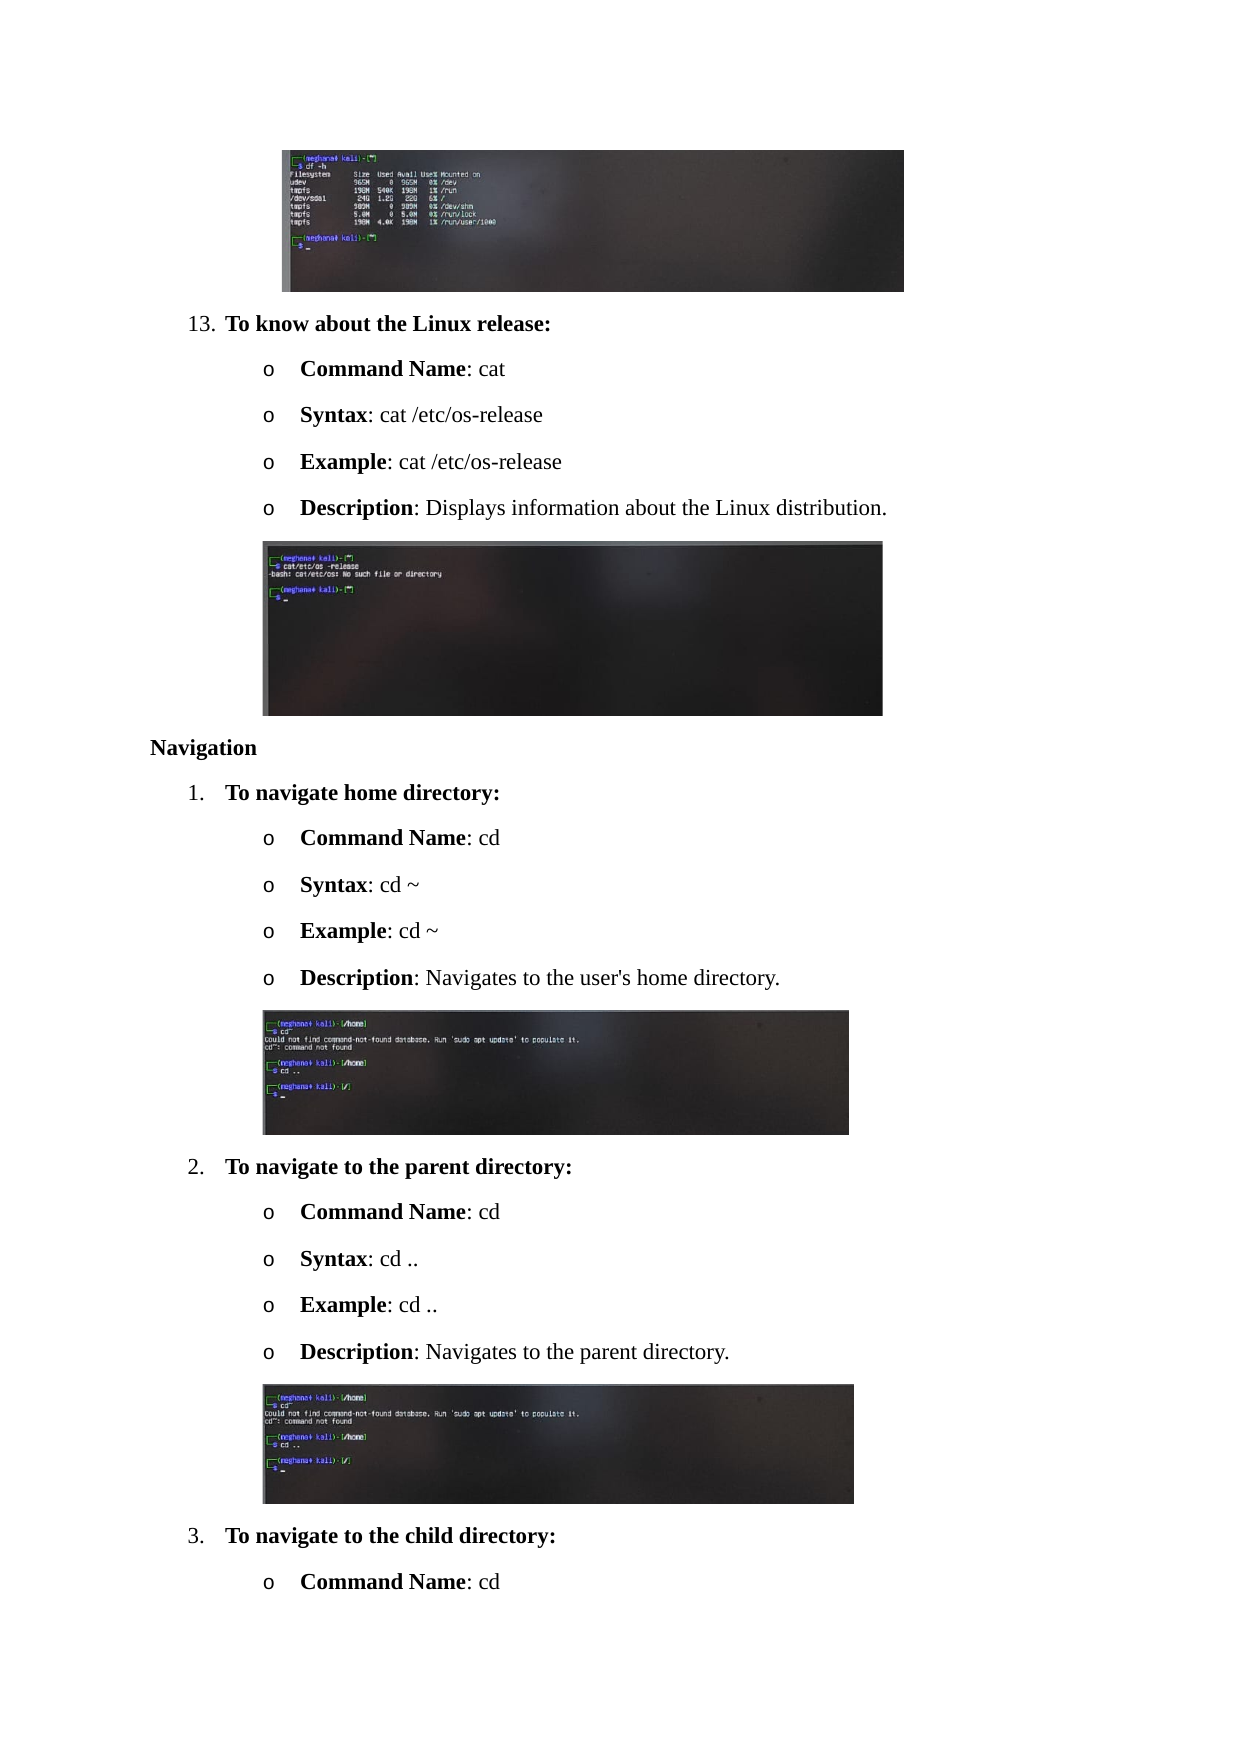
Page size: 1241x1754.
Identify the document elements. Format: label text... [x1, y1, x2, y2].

list Example: cat /etc/os-release [262, 448, 1090, 476]
list Command Name: cd [262, 1198, 1090, 1226]
list To navigate home directory: [187, 779, 1090, 806]
list Syntax: cat /etc/os-release [262, 402, 1090, 429]
picture [262, 1384, 854, 1504]
list To navigate to the child directory: [187, 1523, 1090, 1549]
list To navigate to the parent directory: [187, 1153, 1090, 1180]
list Description: Navigates to the parent directory. [262, 1338, 1090, 1365]
text Navigation [150, 734, 1090, 761]
picture [262, 1010, 849, 1135]
list Syntax: cd ~ [262, 871, 1090, 898]
list Example: cd .. [262, 1291, 1090, 1319]
picture [281, 150, 904, 292]
list Command Name: cd [262, 1568, 1090, 1595]
list To know about the Linux release: [187, 310, 1090, 336]
list Description: Navigates to the user's home directory. [262, 964, 1090, 991]
picture [262, 541, 883, 716]
list Description: Displays information about the Linux distribution. [262, 494, 1090, 522]
list Syntax: cd .. [262, 1245, 1090, 1272]
list Command Name: cd [262, 824, 1090, 852]
list Example: cd ~ [262, 917, 1090, 945]
list Command Name: cat [262, 355, 1090, 383]
